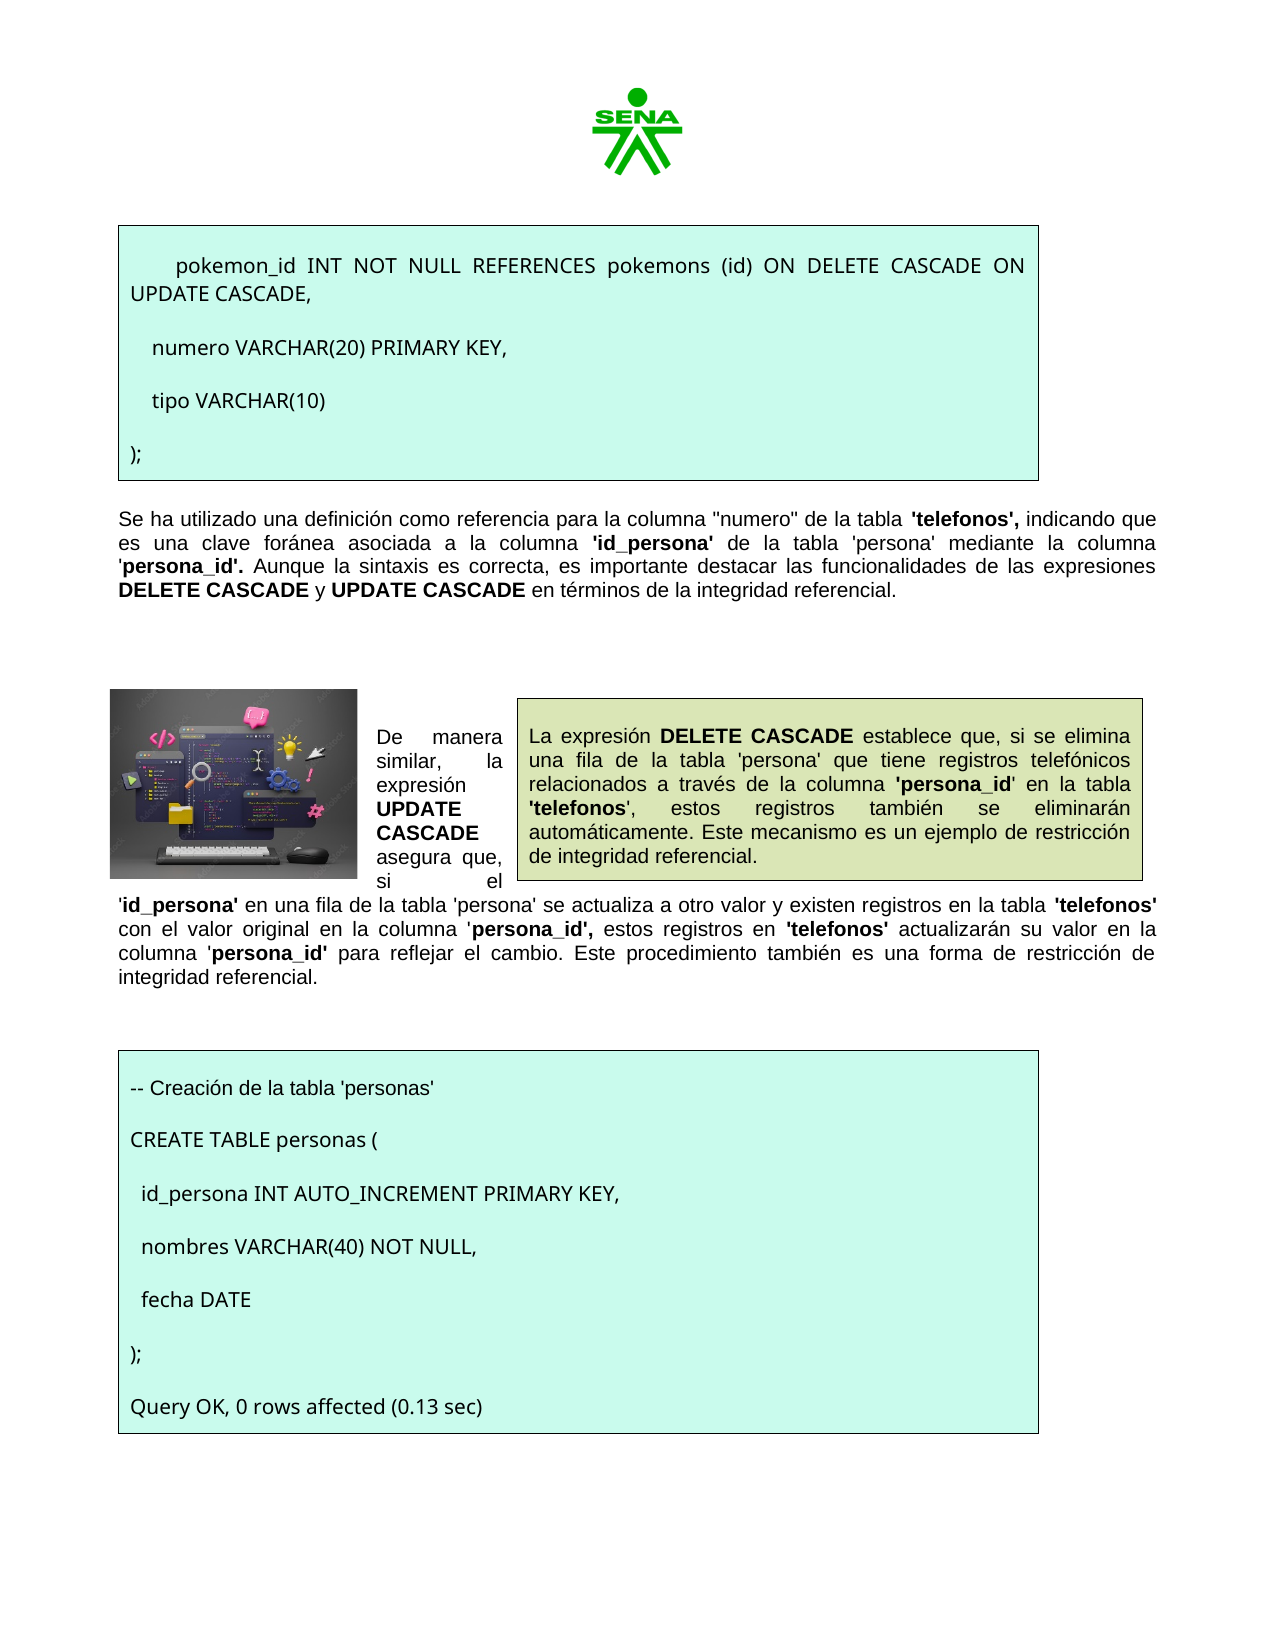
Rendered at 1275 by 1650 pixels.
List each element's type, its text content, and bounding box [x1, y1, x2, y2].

picture [592, 87, 683, 176]
picture [109, 689, 358, 879]
text De manera similar, la expresión UPDATE CASCADE asegura que, si el 'id_persona' en una fila de la tabla 'persona' se actualiza a otro valor y existen registros en la tabla 'telefonos' con el valor original en la columna 'persona_id', estos registros en 'telefonos' actualizarán su valor en la columna 'persona_id' para reflejar el cambio. Este procedimiento también es una forma de restricción de integridad referencial. [118, 725, 1157, 989]
text Se ha utilizado una definición como referencia para la columna "numero" de la tabla 'telefonos', indicando que es una clave foránea asociada a la columna 'id_persona' de la tabla 'persona' mediante la columna 'persona_id'. Aunque la sintaxis es correcta, es importante destacar las funcionalidades de las expresiones DELETE CASCADE y UPDATE CASCADE en términos de la integridad referencial. [118, 506, 1157, 602]
table_header La expresión DELETE CASCADE establece que, si se elimina una fila de la tabla 'persona' que tiene registros telefónicos relacionados a través de la columna 'persona_id' en la tabla 'telefonos', estos registros también se eliminarán automáticamente. Este mecanismo es un ejemplo de restricción de integridad referencial. [518, 699, 1142, 880]
